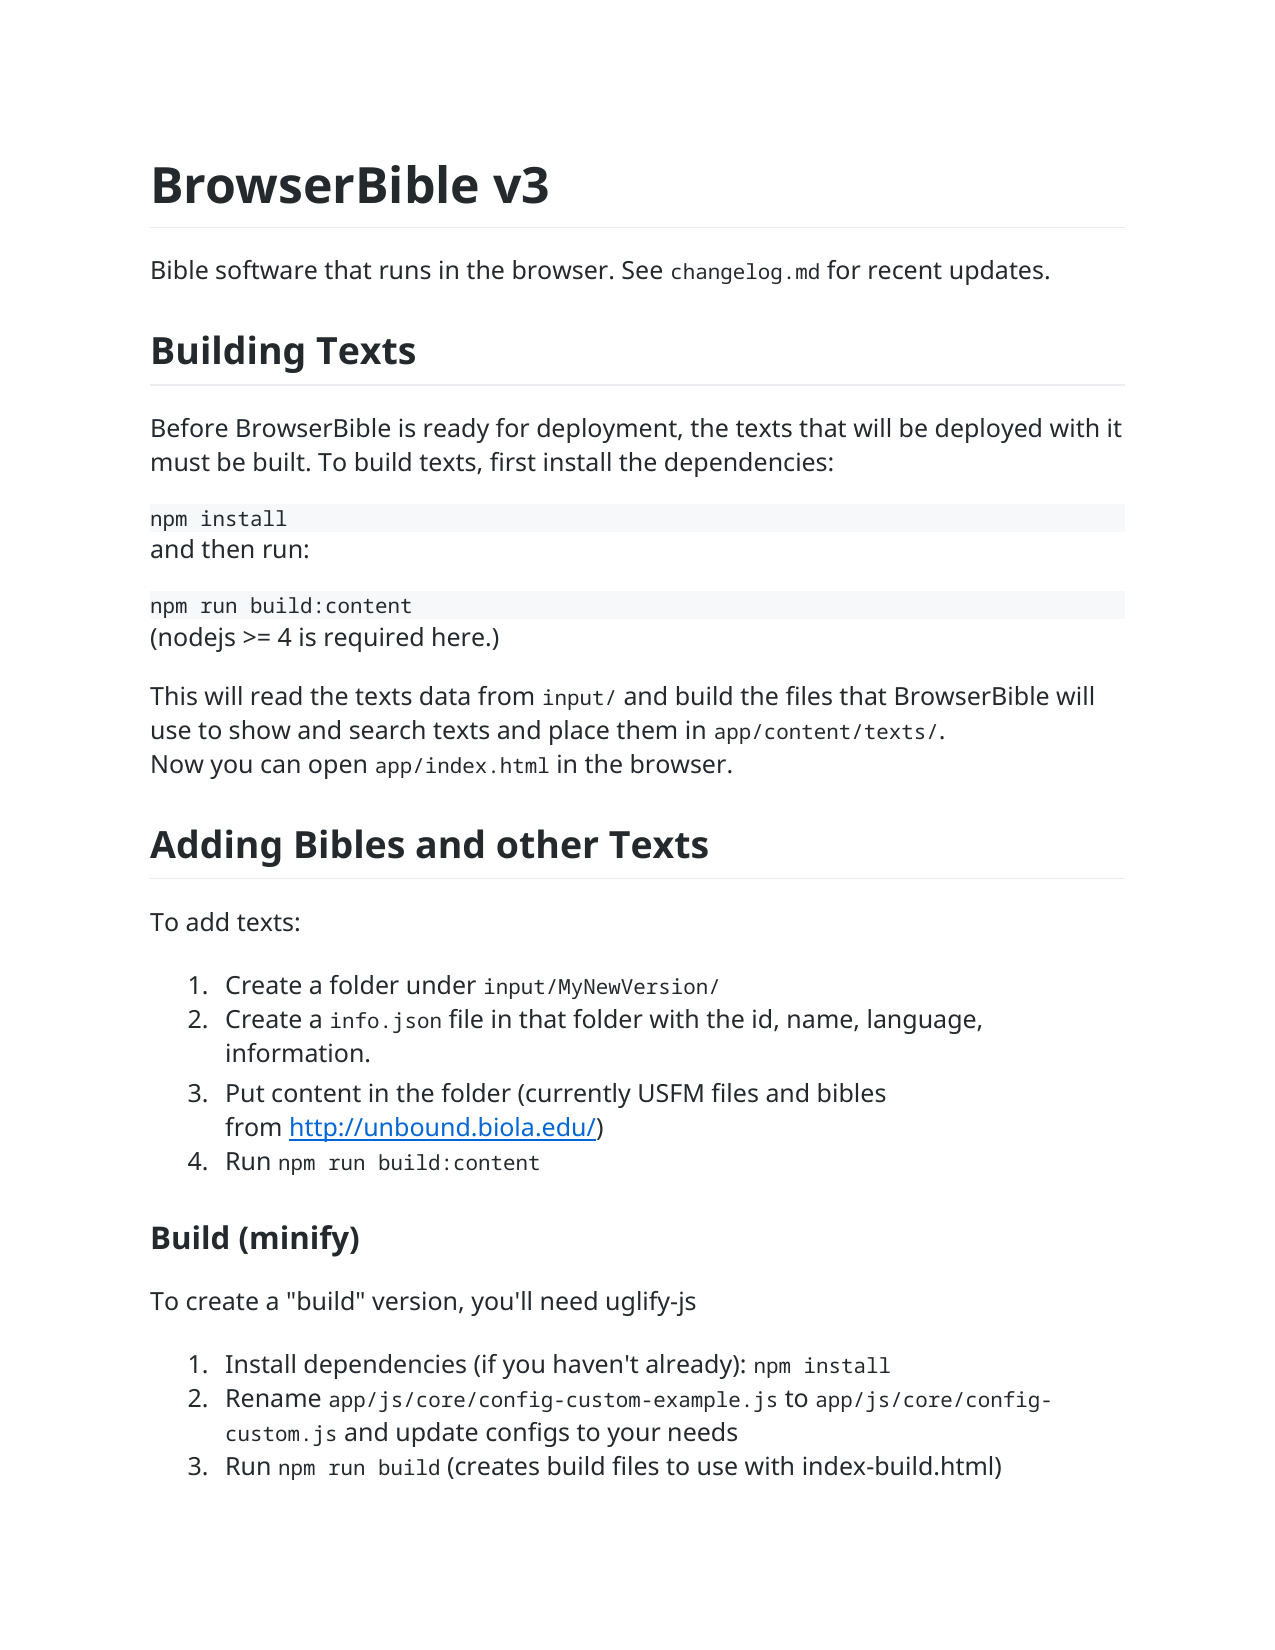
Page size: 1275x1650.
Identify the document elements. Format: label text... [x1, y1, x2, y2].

list Create a info.json file in that folder with the id, name, language, information. [187, 1002, 1125, 1070]
list Rename app/js/core/config-custom-example.js to app/js/core/config-custom.js and update configs to your needs [187, 1381, 1125, 1449]
text Bible software that runs in the browser. See changelog.md for recent updates. [150, 253, 1125, 287]
text Building Texts [150, 324, 1125, 384]
text npm install [150, 504, 1125, 532]
text This will read the texts data from input/ and build the files that BrowserBible will use to show and search texts and place them in app/content/texts/. [150, 679, 1125, 747]
text npm run build:content [150, 591, 1125, 619]
text To create a "build" version, you'll need uglify-js [150, 1283, 1125, 1317]
text Before BrowserBible is ready for deployment, the texts that will be deployed with it must be built. To build texts, first install the dependencies: [150, 411, 1125, 479]
text Build (minify) [150, 1216, 1125, 1258]
text Adding Bibles and other Texts [150, 818, 1125, 878]
list Put content in the folder (currently USFM files and bibles from http://unbound.biola.edu/) [187, 1076, 1125, 1144]
text BrowserBible v3 [150, 150, 1125, 227]
list Install dependencies (if you haven't already): npm install [187, 1346, 1125, 1381]
text Now you can open app/index.html in the browser. [150, 747, 1125, 781]
list Run npm run build:content [187, 1144, 1125, 1178]
text To add texts: [150, 904, 1125, 938]
list Create a folder under input/MyNewVersion/ [187, 967, 1125, 1002]
text and then run: [150, 532, 1125, 566]
list Run npm run build (creates build files to use with index-build.html) [187, 1449, 1125, 1483]
text (nodejs >= 4 is required here.) [150, 619, 1125, 654]
